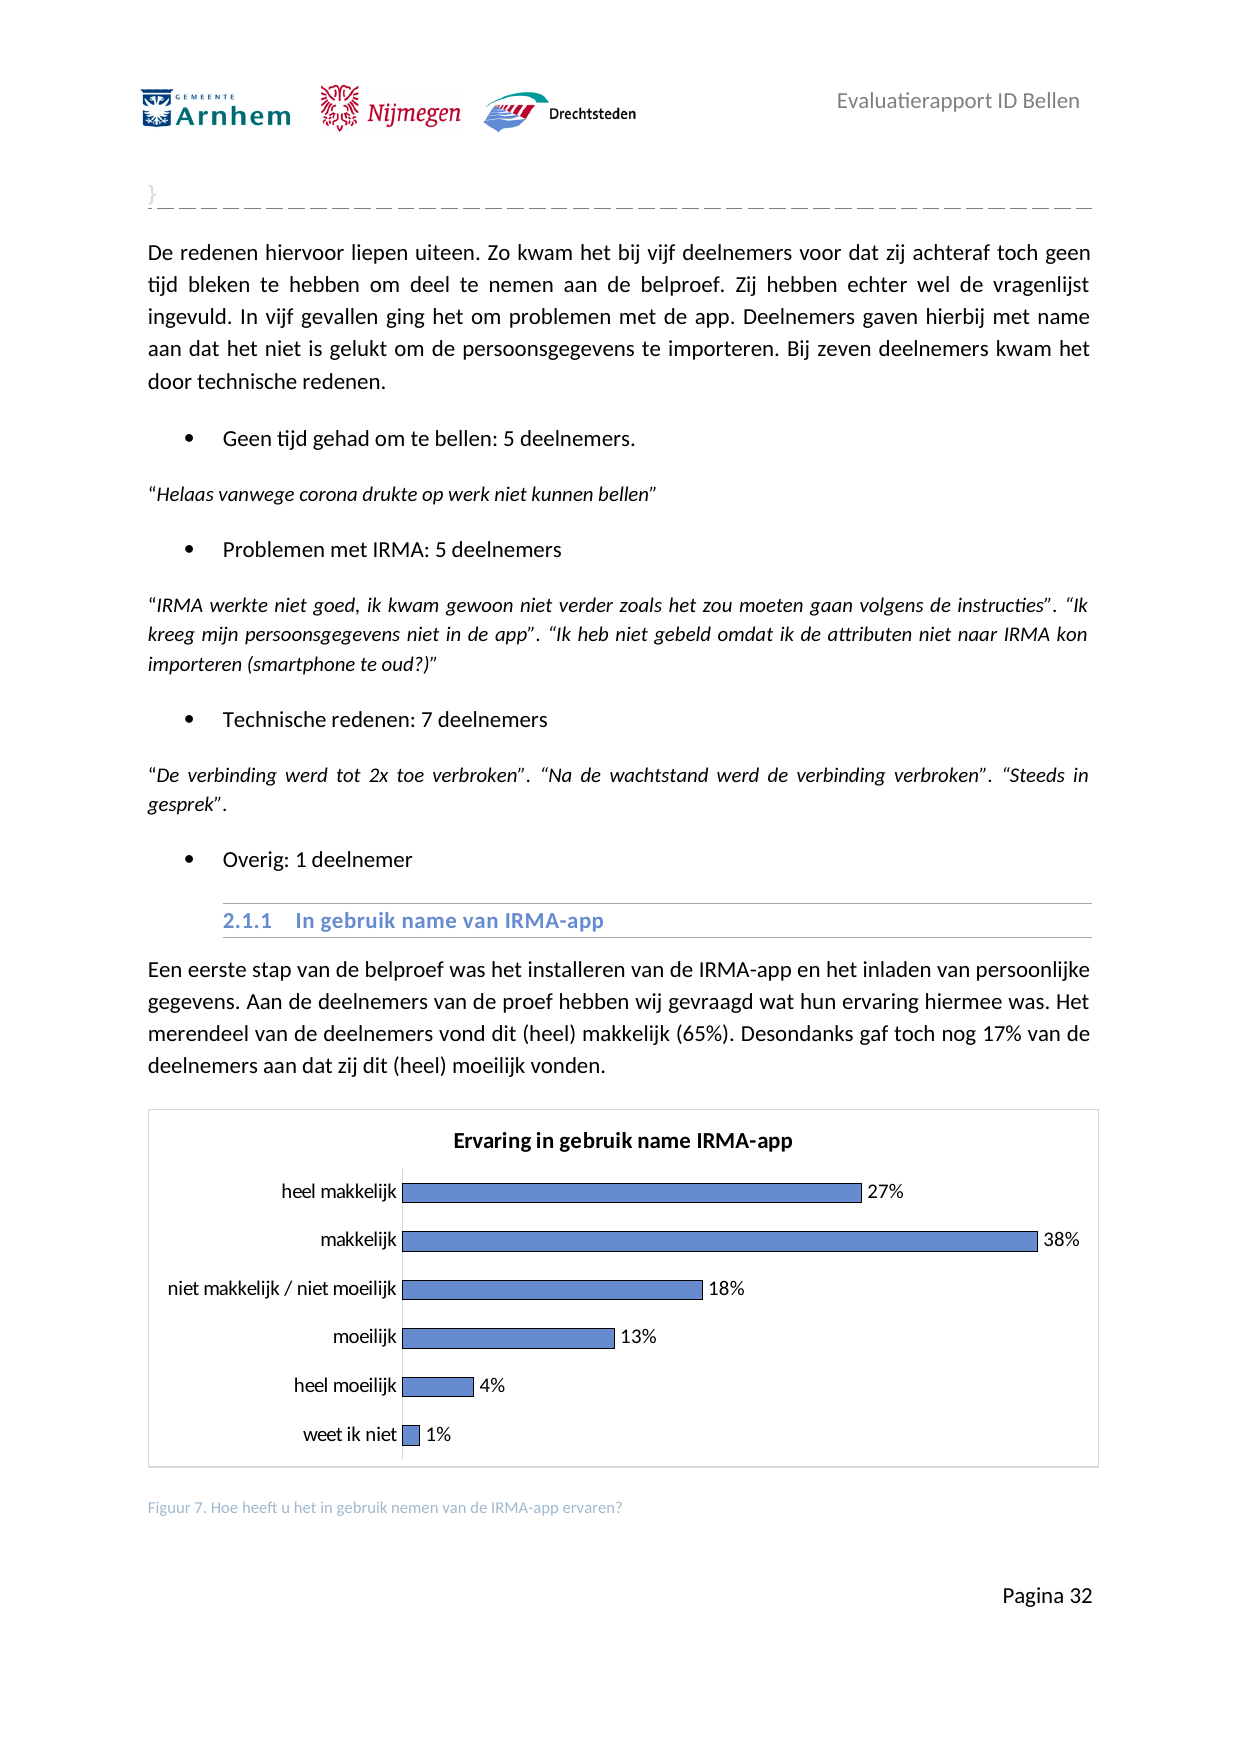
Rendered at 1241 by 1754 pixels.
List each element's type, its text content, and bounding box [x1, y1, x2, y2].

text “IRMA werkte niet goed, ik kwam gewoon niet verder zoals het zou moeten gaan volgens de instructies”. “Ik kreeg mijn persoonsgegevens niet in de app”. “Ik heb niet gebeld omdat ik de attributen niet naar IRMA kon importeren (smartphone te oud?)” [148, 592, 1092, 676]
text Een eerste stap van de belproef was het installeren van de IRMA-app en het inladen van persoonlijke gegevens. Aan de deelnemers van de proef hebben wij gevraagd wat hun ervaring hiermee was. Het merendeel van de deelnemers vond dit (heel) makkelijk (65%). Desondanks gaf toch nog 17% van de deelnemers aan dat zij dit (heel) moeilijk vonden. [148, 955, 1092, 1079]
text “De verbinding werd tot 2x toe verbroken”. “Na de wachtstand werd de verbinding verbroken”. “Steeds in gesprek”. [148, 762, 1092, 817]
picture [477, 84, 641, 135]
text Figuur 7. Hoe heeft u het in gebruik nemen van de IRMA-app ervaren? [148, 1497, 1092, 1517]
text De redenen hiervoor liepen uiteen. Zo kwam het bij vijf deelnemers voor dat zij achteraf toch geen tijd bleken te hebben om deel te nemen aan de belproef. Zij hebben echter wel de vragenlijst ingevuld. In vijf gevallen ging het om problemen met de app. Deelnemers gaven hierbij met name aan dat het niet is gelukt om de persoonsgegevens te importeren. Bij zeven deelnemers kwam het door technische redenen. [148, 238, 1092, 395]
text “Helaas vanwege corona drukte op werk niet kunnen bellen” [148, 481, 1092, 507]
list Technische redenen: 7 deelnemers [185, 705, 1092, 733]
list Problemen met IRMA: 5 deelnemers [185, 535, 1092, 563]
subtitle In gebruik name van IRMA-app [223, 904, 1092, 937]
picture [132, 78, 296, 131]
list Geen tijd gehad om te bellen: 5 deelnemers. [185, 424, 1092, 452]
picture [318, 83, 463, 136]
list Overig: 1 deelnemer [185, 846, 1092, 873]
